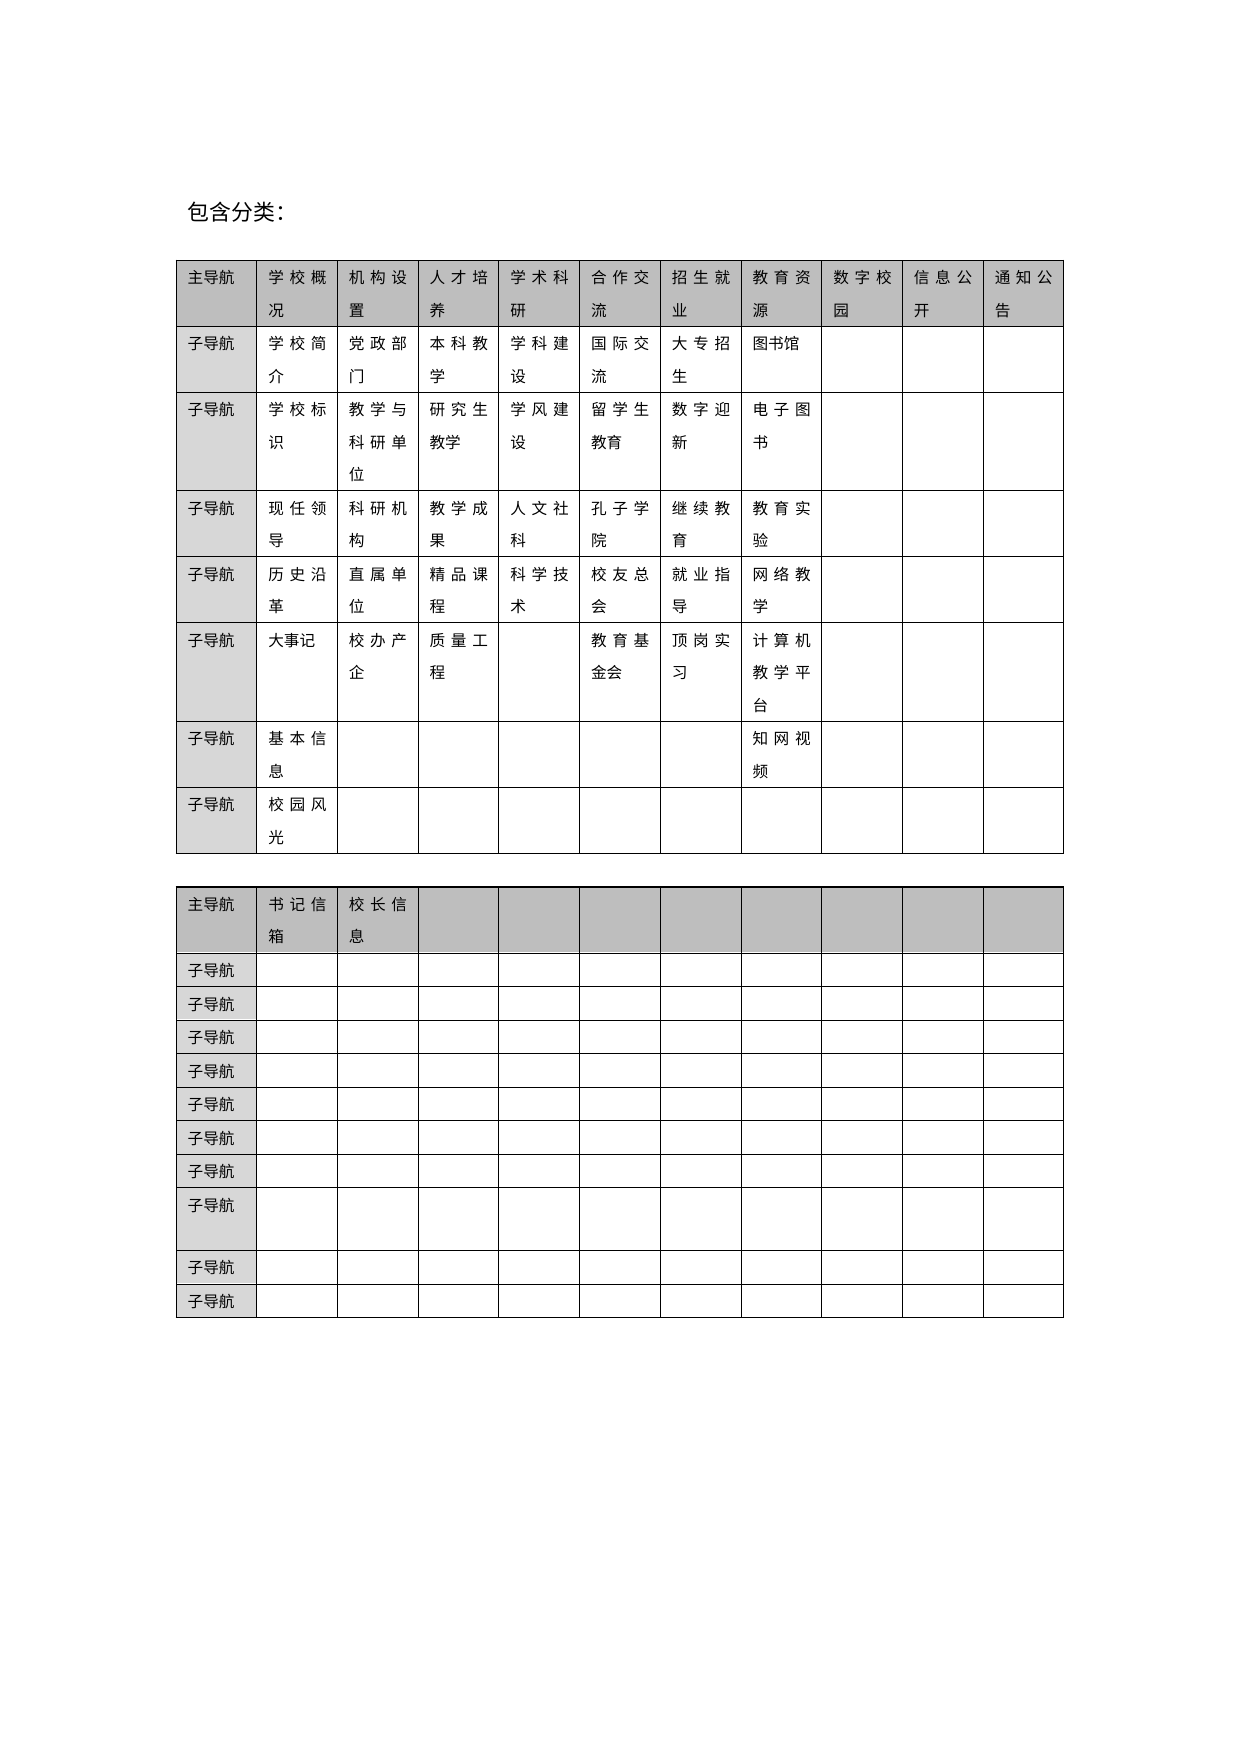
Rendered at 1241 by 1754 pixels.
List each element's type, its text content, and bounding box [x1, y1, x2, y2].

table_cell [499, 1021, 579, 1053]
table_cell [419, 1121, 498, 1154]
table_cell 知网视频 [742, 722, 821, 787]
table_cell [257, 987, 337, 1019]
table_cell 数字迎新 [661, 393, 741, 490]
table_cell [338, 1021, 418, 1053]
table_header 学术科研 [499, 261, 579, 326]
table_cell 网络教学 [742, 557, 821, 622]
table_cell [499, 1088, 579, 1120]
table_cell [580, 788, 660, 853]
table_cell 计算机教学平台 [742, 623, 821, 721]
table_cell 子导航 [177, 1188, 256, 1250]
table_cell [661, 1054, 741, 1087]
table_cell [499, 954, 579, 986]
table_cell [903, 954, 983, 986]
table_cell [338, 987, 418, 1019]
table_cell [822, 1285, 902, 1317]
table_cell [984, 327, 1063, 392]
table_cell [257, 1188, 337, 1250]
table_cell 研究生教学 [419, 393, 498, 490]
table_cell [661, 954, 741, 986]
table_cell [257, 1054, 337, 1087]
table_header 机构设置 [338, 261, 418, 326]
table_cell [338, 954, 418, 986]
table_header 教育资源 [742, 261, 821, 326]
table_cell [822, 327, 902, 392]
table_cell [822, 393, 902, 490]
table_cell 教育基金会 [580, 623, 660, 721]
table_cell [419, 722, 498, 787]
table_cell 顶岗实习 [661, 623, 741, 721]
table_cell [580, 1285, 660, 1317]
table_cell [822, 623, 902, 721]
table_cell [257, 954, 337, 986]
table_header [499, 888, 579, 952]
table_cell 科学技术 [499, 557, 579, 622]
table_cell [742, 954, 821, 986]
table_cell [903, 557, 983, 622]
table_cell [580, 722, 660, 787]
table_cell [419, 1251, 498, 1283]
table_cell [338, 1121, 418, 1154]
table_cell 大专招生 [661, 327, 741, 392]
table_cell [499, 987, 579, 1019]
table_cell [742, 1121, 821, 1154]
table_cell 教育实验 [742, 491, 821, 556]
table_cell 校友总会 [580, 557, 660, 622]
table_cell [903, 722, 983, 787]
table_cell [580, 987, 660, 1019]
table_cell 电子图书 [742, 393, 821, 490]
table_header [822, 888, 902, 952]
table_cell [580, 954, 660, 986]
table_cell [499, 1155, 579, 1187]
table_cell [822, 1155, 902, 1187]
table_cell [742, 1285, 821, 1317]
table_header 学校概况 [257, 261, 337, 326]
table_cell 留学生教育 [580, 393, 660, 490]
table_cell 子导航 [177, 987, 256, 1019]
table_cell [499, 1188, 579, 1250]
table_cell [742, 1251, 821, 1283]
table_cell 子导航 [177, 1251, 256, 1283]
table_cell [984, 987, 1063, 1019]
table_cell [580, 1054, 660, 1087]
table_cell [984, 1021, 1063, 1053]
table_cell 子导航 [177, 623, 256, 721]
table_cell [822, 1121, 902, 1154]
table_cell 学风建设 [499, 393, 579, 490]
table_cell [742, 1188, 821, 1250]
table_header 主导航 [177, 888, 256, 952]
table_cell [903, 788, 983, 853]
table_cell 校园风光 [257, 788, 337, 853]
table_cell [338, 1251, 418, 1283]
table_cell [903, 491, 983, 556]
table_cell [822, 954, 902, 986]
table_cell [419, 1054, 498, 1087]
table_cell 校办产企 [338, 623, 418, 721]
table_cell [984, 1251, 1063, 1283]
table_cell [419, 987, 498, 1019]
table_cell [257, 1121, 337, 1154]
table_cell [822, 987, 902, 1019]
text 包含分类： [187, 194, 1053, 227]
table_cell [419, 1285, 498, 1317]
table_cell [822, 1088, 902, 1120]
table_header 数字校园 [822, 261, 902, 326]
table_cell [903, 1155, 983, 1187]
table_cell [903, 1188, 983, 1250]
table_cell [338, 1155, 418, 1187]
table_cell [499, 1121, 579, 1154]
table_cell [822, 1251, 902, 1283]
table_cell [499, 1251, 579, 1283]
table_cell [822, 722, 902, 787]
table_cell [984, 623, 1063, 721]
table_header 主导航 [177, 261, 256, 326]
table_cell 子导航 [177, 557, 256, 622]
table_cell 基本信息 [257, 722, 337, 787]
table_header 通知公告 [984, 261, 1063, 326]
table_cell [580, 1121, 660, 1154]
table_cell 学校标识 [257, 393, 337, 490]
table_cell [257, 1251, 337, 1283]
table_cell [903, 327, 983, 392]
table_header [661, 888, 741, 952]
table_cell [984, 1088, 1063, 1120]
table_cell [419, 954, 498, 986]
table_cell [984, 557, 1063, 622]
table_header 招生就业 [661, 261, 741, 326]
table_cell [903, 1088, 983, 1120]
table_cell [661, 1285, 741, 1317]
table_cell [257, 1155, 337, 1187]
table_header [984, 888, 1063, 952]
table_cell 直属单位 [338, 557, 418, 622]
table_cell 图书馆 [742, 327, 821, 392]
table_cell [984, 788, 1063, 853]
table_cell [661, 1121, 741, 1154]
table_cell [338, 1088, 418, 1120]
table_cell [257, 1088, 337, 1120]
table_cell 孔子学院 [580, 491, 660, 556]
table_cell 现任领导 [257, 491, 337, 556]
table_cell [661, 1155, 741, 1187]
table_cell 大事记 [257, 623, 337, 721]
table_cell [742, 987, 821, 1019]
table_cell [984, 1121, 1063, 1154]
table_cell [499, 623, 579, 721]
table_cell 子导航 [177, 788, 256, 853]
table_cell 国际交流 [580, 327, 660, 392]
table_cell [661, 722, 741, 787]
table_cell [742, 788, 821, 853]
table_cell 党政部门 [338, 327, 418, 392]
table_cell [742, 1088, 821, 1120]
table_cell [984, 1155, 1063, 1187]
table_cell 本科教学 [419, 327, 498, 392]
table_cell 就业指导 [661, 557, 741, 622]
table_cell [661, 1088, 741, 1120]
table_cell 子导航 [177, 1285, 256, 1317]
table_cell 学科建设 [499, 327, 579, 392]
table_cell [419, 1088, 498, 1120]
table_cell 科研机构 [338, 491, 418, 556]
table_cell [257, 1285, 337, 1317]
table_cell 人文社科 [499, 491, 579, 556]
table_cell [822, 788, 902, 853]
table_cell [419, 788, 498, 853]
table_cell [903, 1054, 983, 1087]
table_header 书记信箱 [257, 888, 337, 952]
table_header 人才培养 [419, 261, 498, 326]
table_cell [338, 1054, 418, 1087]
table_cell [903, 1251, 983, 1283]
table_cell 子导航 [177, 327, 256, 392]
table_cell [742, 1054, 821, 1087]
table_cell [984, 954, 1063, 986]
table_cell [984, 491, 1063, 556]
table_cell 子导航 [177, 393, 256, 490]
table_cell 继续教育 [661, 491, 741, 556]
table_cell [338, 722, 418, 787]
table_cell [822, 557, 902, 622]
table_cell 子导航 [177, 954, 256, 986]
table_cell [984, 1054, 1063, 1087]
table_cell 子导航 [177, 1121, 256, 1154]
table_cell [580, 1188, 660, 1250]
table_cell 子导航 [177, 1155, 256, 1187]
table_cell [338, 1285, 418, 1317]
table_cell [903, 393, 983, 490]
table_cell 质量工程 [419, 623, 498, 721]
table_cell 教学成果 [419, 491, 498, 556]
table_cell [338, 788, 418, 853]
table_cell [822, 1188, 902, 1250]
table_cell [499, 1285, 579, 1317]
table_cell [661, 1251, 741, 1283]
table_cell [984, 1188, 1063, 1250]
table_header 校长信息 [338, 888, 418, 952]
table_cell [419, 1155, 498, 1187]
table_cell [822, 1054, 902, 1087]
table_cell [984, 393, 1063, 490]
table_header [580, 888, 660, 952]
table_cell [338, 1188, 418, 1250]
table_cell 子导航 [177, 1054, 256, 1087]
table_cell [822, 1021, 902, 1053]
table_header [419, 888, 498, 952]
table_cell [984, 1285, 1063, 1317]
table_cell [499, 1054, 579, 1087]
table_cell [903, 623, 983, 721]
table_cell 教学与科研单位 [338, 393, 418, 490]
table_cell 子导航 [177, 722, 256, 787]
table_cell [661, 1188, 741, 1250]
table_cell [580, 1251, 660, 1283]
table_cell [742, 1155, 821, 1187]
table_cell 历史沿革 [257, 557, 337, 622]
table_cell [419, 1021, 498, 1053]
table_cell [580, 1088, 660, 1120]
table_cell 子导航 [177, 1088, 256, 1120]
table_cell [742, 1021, 821, 1053]
table_header 合作交流 [580, 261, 660, 326]
table_header 信息公开 [903, 261, 983, 326]
table_cell [822, 491, 902, 556]
table_cell [419, 1188, 498, 1250]
table_cell [903, 987, 983, 1019]
table_cell 学校简介 [257, 327, 337, 392]
table_cell [580, 1021, 660, 1053]
table_cell [499, 722, 579, 787]
table_header [903, 888, 983, 952]
table_cell [903, 1285, 983, 1317]
table_cell [499, 788, 579, 853]
table_cell [661, 788, 741, 853]
table_cell [903, 1121, 983, 1154]
table_cell [984, 722, 1063, 787]
table_cell [661, 987, 741, 1019]
table_cell 子导航 [177, 1021, 256, 1053]
table_cell [661, 1021, 741, 1053]
table_header [742, 888, 821, 952]
table_cell [580, 1155, 660, 1187]
table_cell [903, 1021, 983, 1053]
table_cell [257, 1021, 337, 1053]
table_cell 子导航 [177, 491, 256, 556]
table_cell 精品课程 [419, 557, 498, 622]
